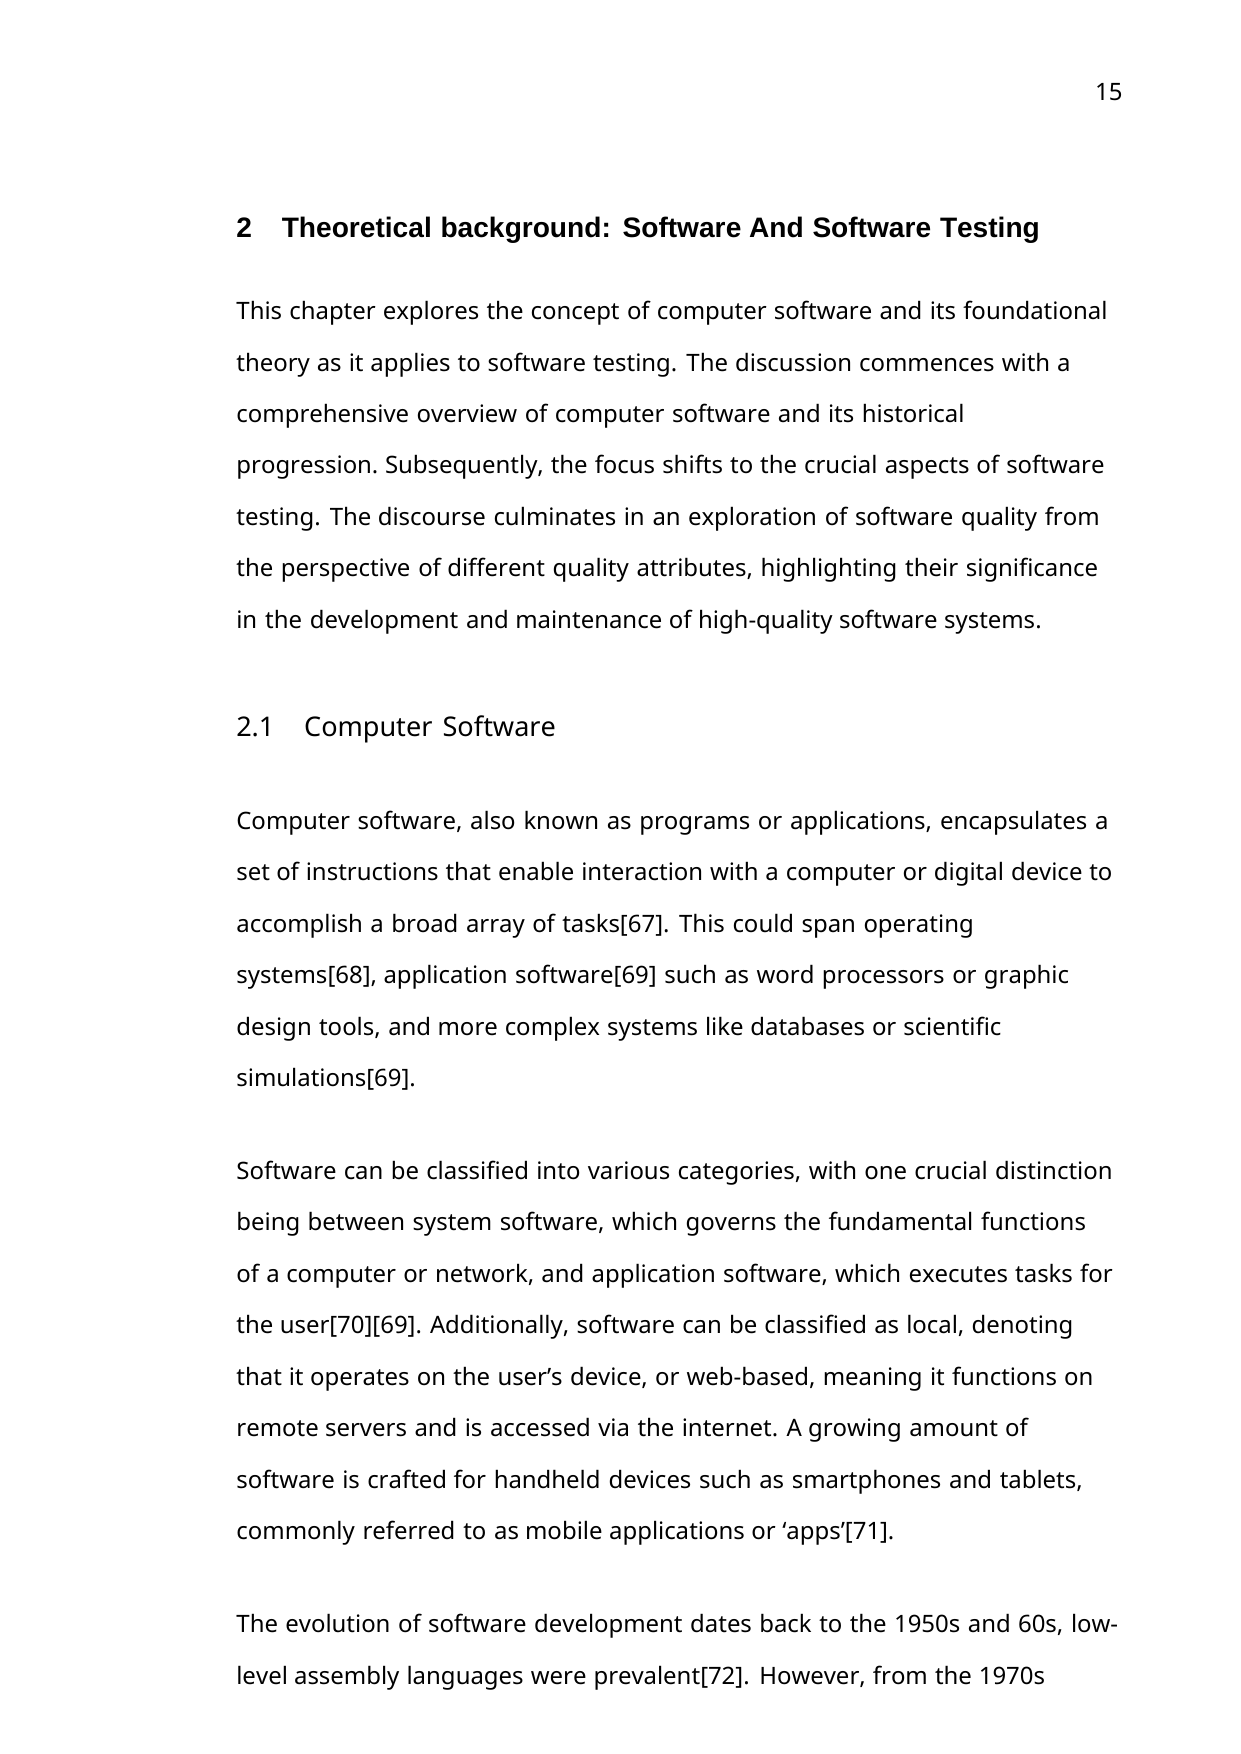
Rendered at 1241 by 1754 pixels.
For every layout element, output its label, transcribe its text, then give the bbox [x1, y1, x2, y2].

subtitle Theoretical background: Software And Software Testing [236, 211, 1240, 243]
text Computer software, also known as programs or applications, encapsulates a set of instructions that enable interaction with a computer or digital device to accomplish a broad array of tasks[67]. This could span operating systems[68], application software[69] such as word processors or graphic design tools, and more complex systems like databases or scientific simulations[69]. [236, 804, 1116, 1093]
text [236, 1607, 1122, 1691]
text Software can be classified into various categories, with one crucial distinction being between system software, which governs the fundamental functions of a computer or network, and application software, which executes tasks for the user[70][69]. Additionally, software can be classified as local, denoting that it operates on the user’s device, or web-based, meaning it functions on remote servers and is accessed via the internet. A growing amount of software is crafted for handheld devices such as smartphones and tablets, commonly referred to as mobile applications or ‘apps’[71]. [236, 1154, 1116, 1547]
subtitle Computer Software [236, 708, 1240, 744]
text This chapter explores the concept of computer software and its foundational theory as it applies to software testing. The discussion commences with a comprehensive overview of computer software and its historical progression. Subsequently, the focus shifts to the crucial aspects of software testing. The discourse culminates in an exploration of software quality from the perspective of different quality attributes, highlighting their significance in the development and maintenance of high-quality software systems. [236, 294, 1113, 635]
